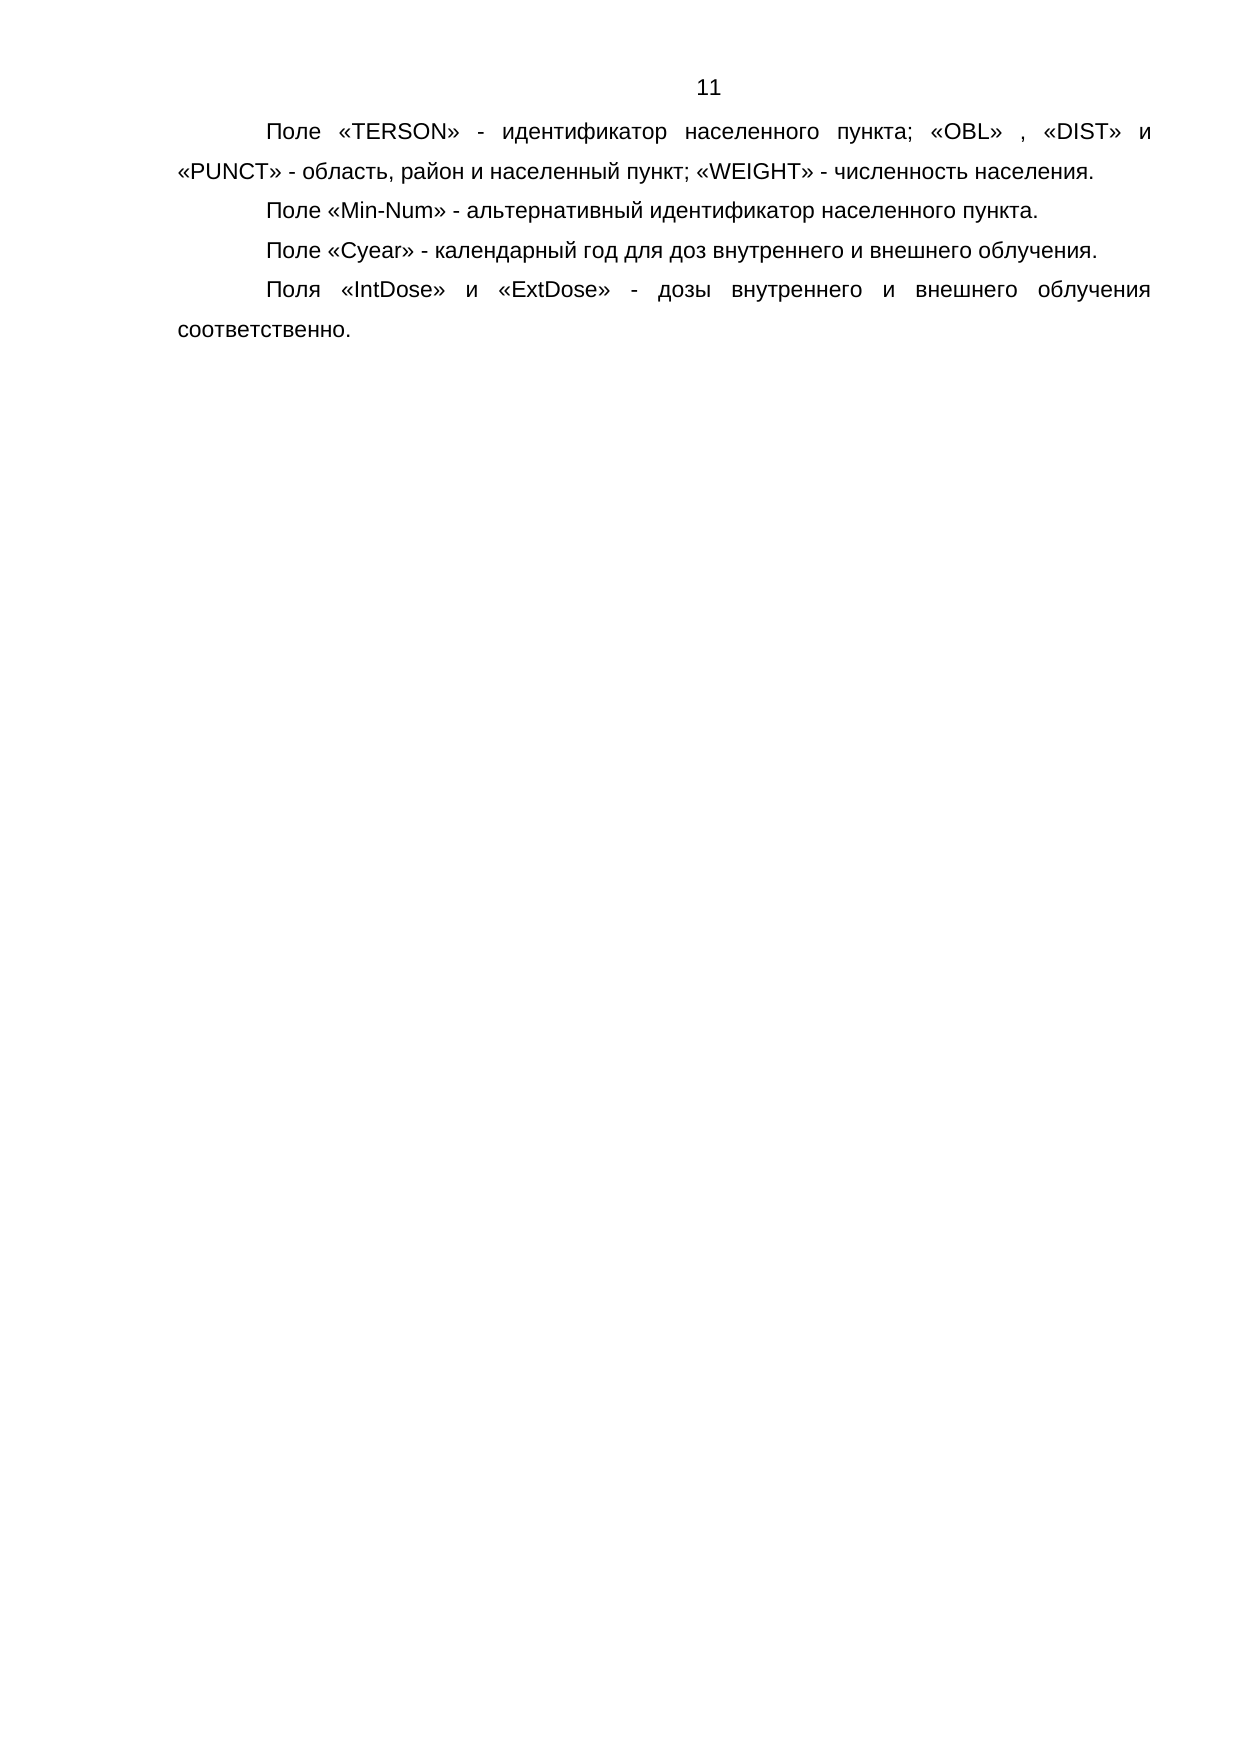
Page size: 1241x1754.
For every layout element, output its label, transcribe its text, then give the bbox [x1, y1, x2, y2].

text Поля «IntDose» и «ExtDose» - дозы внутреннего и внешнего облучения соответственно. [177, 276, 1152, 342]
text Поле «TERSON» - идентификатор населенного пункта; «OBL» , «DIST» и «PUNCT» - область, район и населенный пункт; «WEIGHT» - численность населения. [177, 118, 1152, 184]
text Поле «Cyear» - календарный год для доз внутреннего и внешнего облучения. [177, 237, 1152, 263]
text Поле «Min-Num» - альтернативный идентификатор населенного пункта. [177, 197, 1152, 223]
